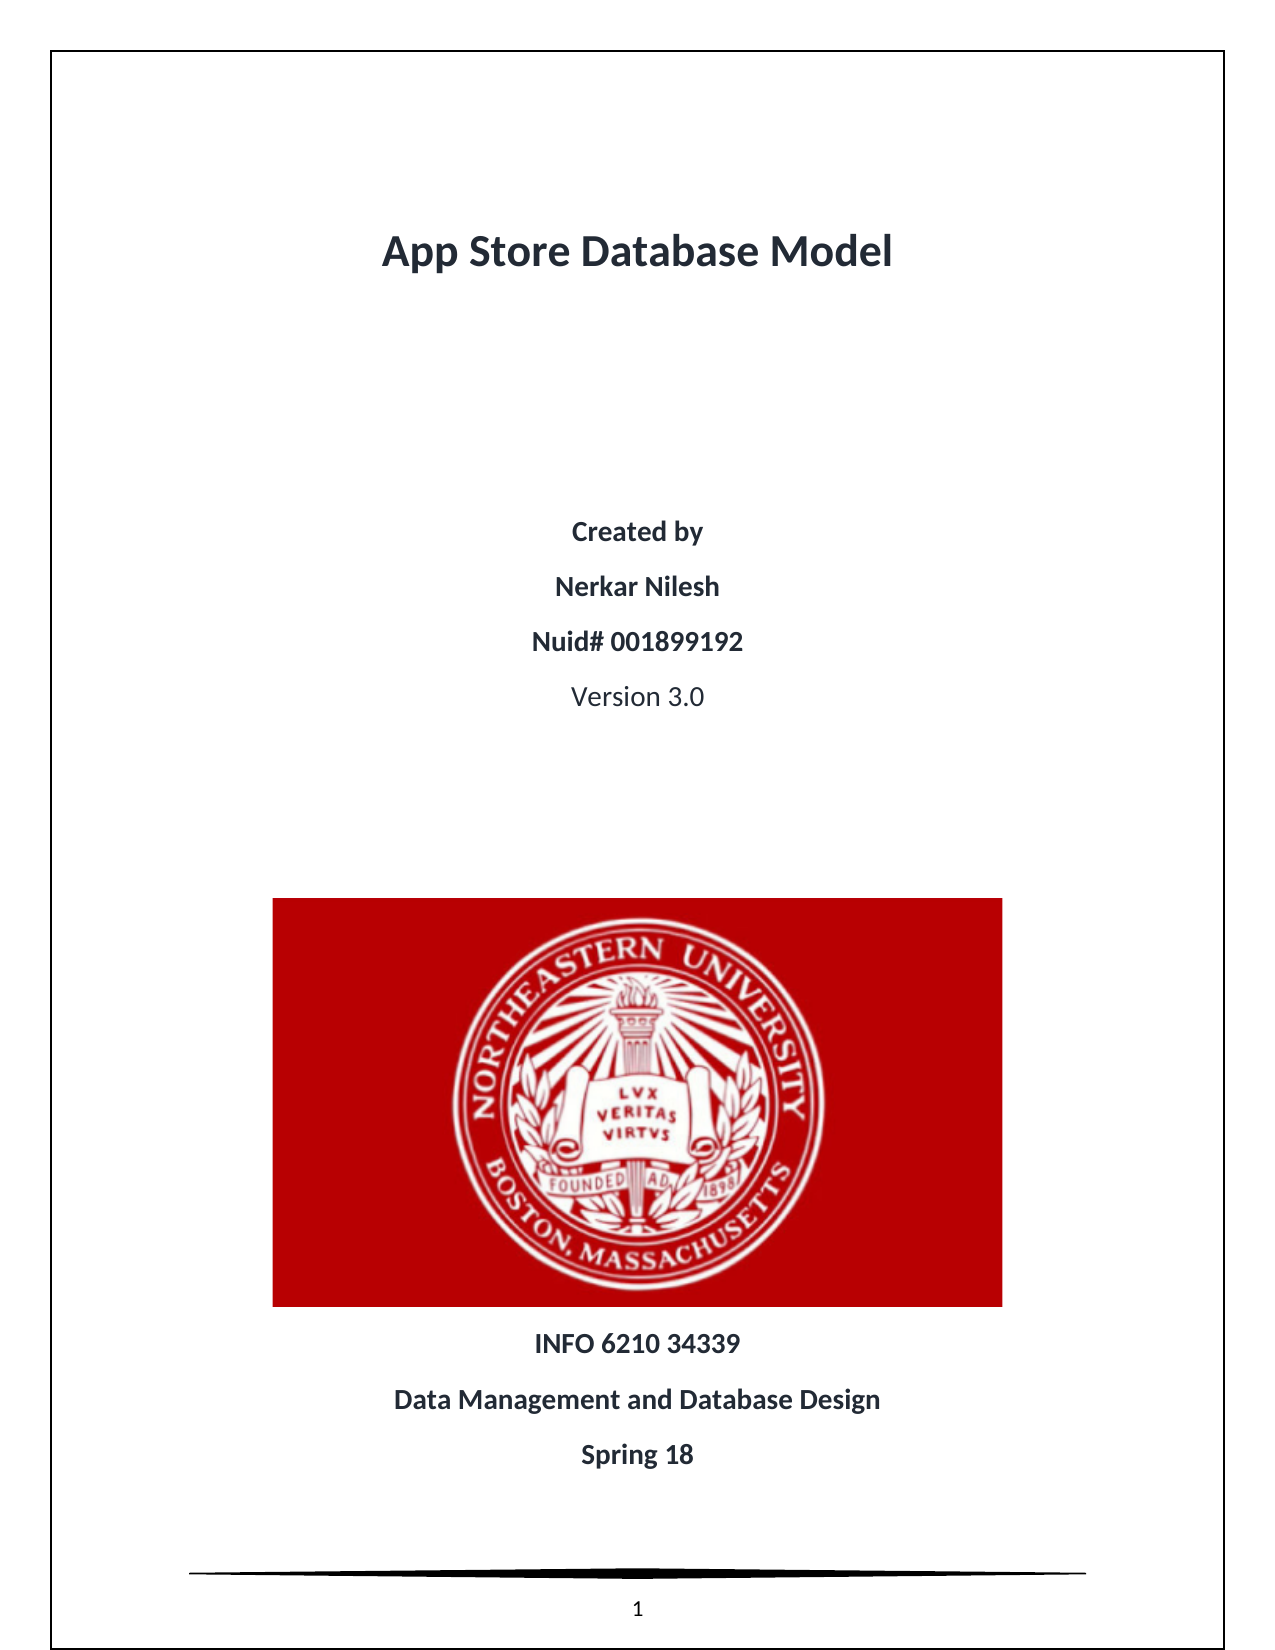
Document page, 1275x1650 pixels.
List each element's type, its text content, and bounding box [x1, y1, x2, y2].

text Version 3.0 [150, 678, 1125, 714]
picture [272, 898, 1003, 1307]
text Nerkar Nilesh [150, 568, 1125, 604]
text App Store Database Model [150, 222, 1125, 277]
text Nuid# 001899192 [150, 623, 1125, 659]
text Data Management and Database Design [150, 1381, 1125, 1416]
text Spring 18 [150, 1436, 1125, 1471]
text Created by [150, 513, 1125, 549]
text INFO 6210 34339 [150, 1326, 1125, 1361]
